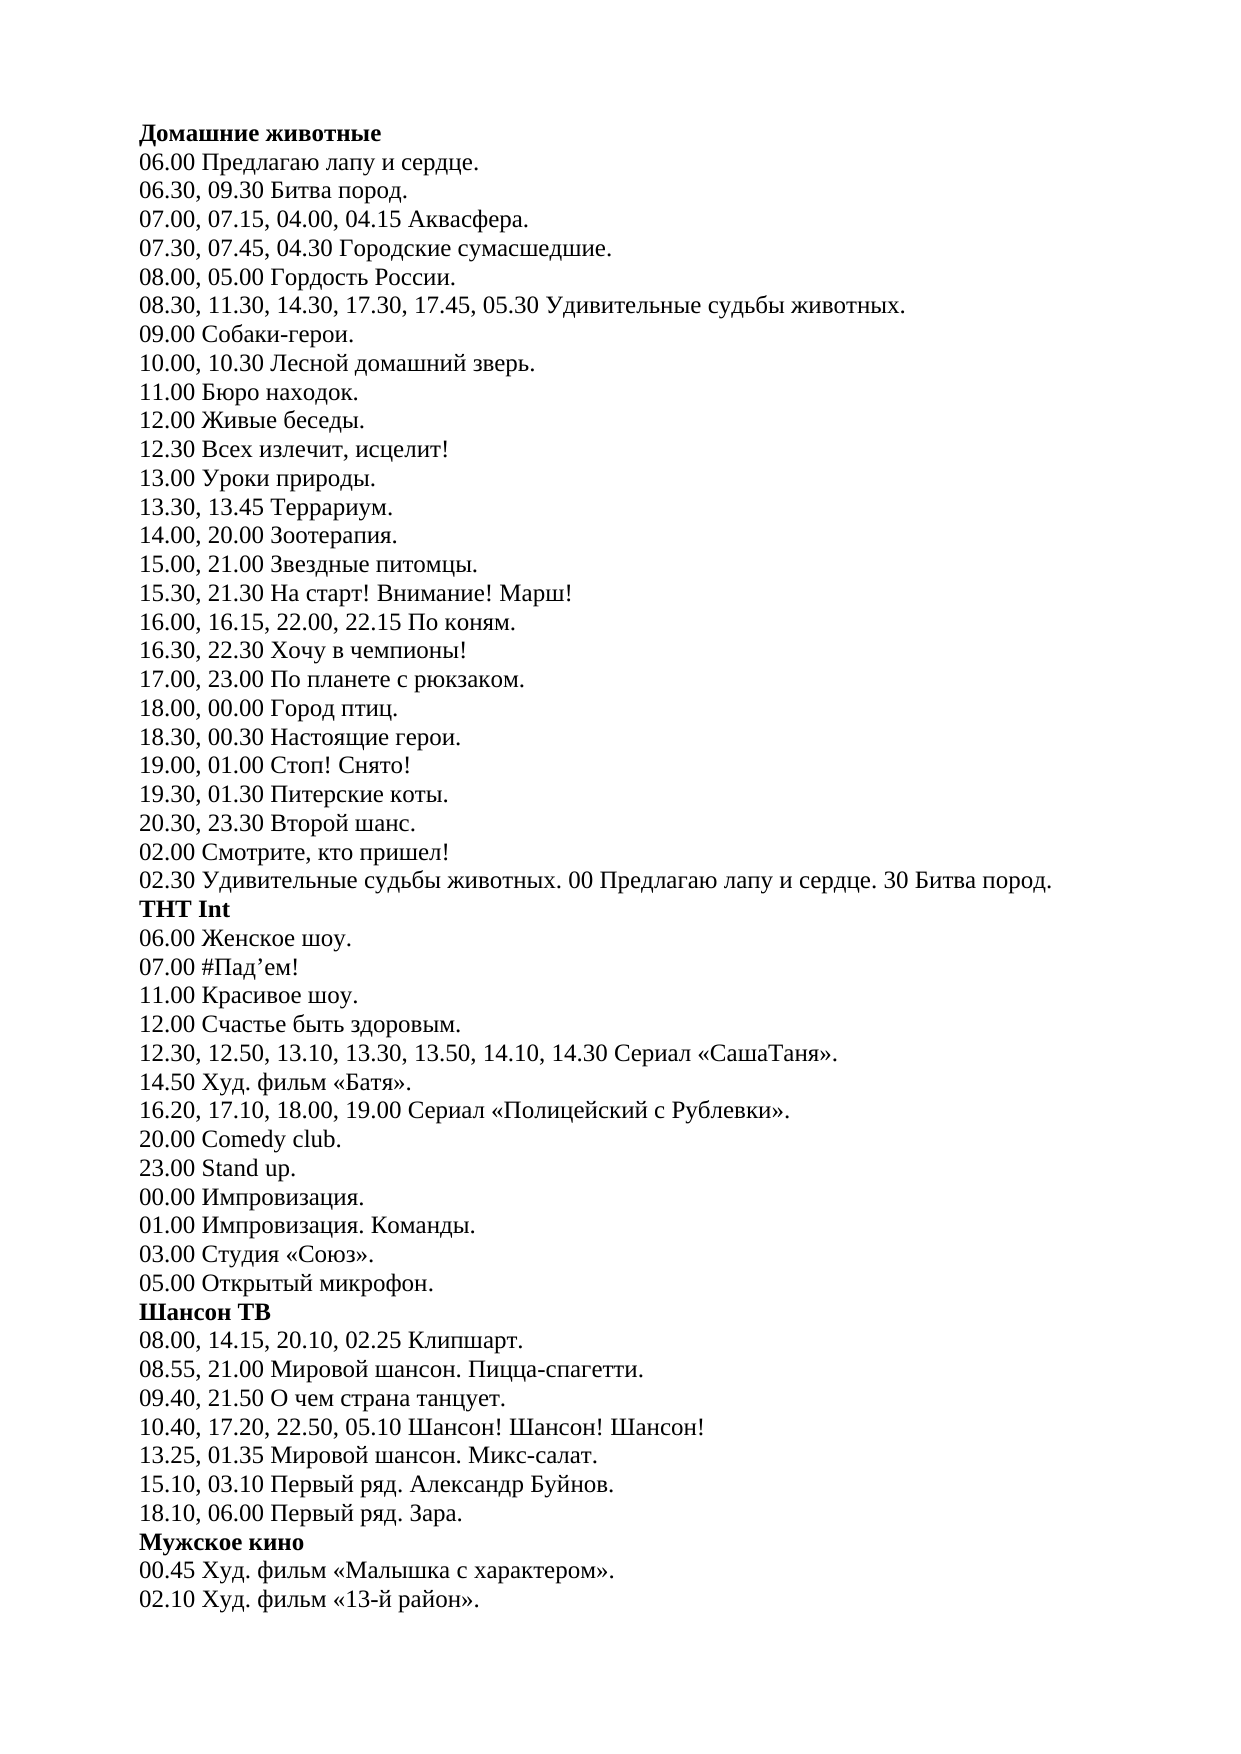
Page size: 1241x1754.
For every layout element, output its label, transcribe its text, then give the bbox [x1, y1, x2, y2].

text 12.00 Живые беседы. [139, 406, 1101, 434]
text 16.20, 17.10, 18.00, 19.00 Сериал «Полицейский с Рублевки». [139, 1096, 1101, 1124]
text 08.00, 14.15, 20.10, 02.25 Клипшарт. [139, 1326, 1101, 1354]
text 07.30, 07.45, 04.30 Городские сумасшедшие. [139, 233, 1101, 262]
text 11.00 Бюро находок. [139, 377, 1101, 406]
text 19.30, 01.30 Питерские коты. [139, 779, 1101, 808]
text 02.10 Худ. фильм «13-й район». [139, 1584, 1101, 1613]
text Шансон ТВ [139, 1297, 1101, 1326]
text ТНТ Int [139, 894, 1101, 923]
text 12.30 Всех излечит, исцелит! [139, 434, 1101, 463]
text 07.00, 07.15, 04.00, 04.15 Аквасфера. [139, 204, 1101, 233]
text 01.00 Импровизация. Команды. [139, 1211, 1101, 1239]
text 05.00 Открытый микрофон. [139, 1268, 1101, 1297]
text 09.40, 21.50 О чем страна танцует. [139, 1383, 1101, 1412]
text 11.00 Красивое шоу. [139, 981, 1101, 1009]
text 06.00 Предлагаю лапу и сердце. [139, 147, 1101, 176]
text 13.30, 13.45 Террариум. [139, 492, 1101, 521]
text 14.50 Худ. фильм «Батя». [139, 1067, 1101, 1096]
text 12.00 Счастье быть здоровым. [139, 1009, 1101, 1038]
text 18.30, 00.30 Настоящие герои. [139, 722, 1101, 751]
text 19.00, 01.00 Стоп! Снято! [139, 751, 1101, 779]
text 12.30, 12.50, 13.10, 13.30, 13.50, 14.10, 14.30 Сериал «СашаТаня». [139, 1038, 1101, 1067]
text 10.40, 17.20, 22.50, 05.10 Шансон! Шансон! Шансон! [139, 1412, 1101, 1441]
text 18.00, 00.00 Город птиц. [139, 693, 1101, 722]
text 20.00 Comedy club. [139, 1124, 1101, 1153]
text 13.25, 01.35 Мировой шансон. Микс-салат. [139, 1441, 1101, 1469]
text 06.30, 09.30 Битва пород. [139, 176, 1101, 204]
text Мужское кино [139, 1527, 1101, 1556]
text 07.00 #Пад’ем! [139, 952, 1101, 981]
text 00.45 Худ. фильм «Малышка с характером». [139, 1556, 1101, 1584]
text 02.00 Смотрите, кто пришел! [139, 837, 1101, 866]
text 15.00, 21.00 Звездные питомцы. [139, 549, 1101, 578]
text 08.55, 21.00 Мировой шансон. Пицца-спагетти. [139, 1354, 1101, 1383]
text 06.00 Женское шоу. [139, 923, 1101, 952]
text Домашние животные [139, 118, 1101, 147]
text 13.00 Уроки природы. [139, 463, 1101, 492]
text 23.00 Stand up. [139, 1153, 1101, 1182]
text 17.00, 23.00 По планете с рюкзаком. [139, 664, 1101, 693]
text 14.00, 20.00 Зooтeрaпия. [139, 521, 1101, 549]
text 08.00, 05.00 Гордость России. [139, 262, 1101, 291]
text 15.30, 21.30 На старт! Внимание! Марш! [139, 578, 1101, 607]
text 15.10, 03.10 Первый ряд. Александр Буйнов. [139, 1469, 1101, 1498]
text 08.30, 11.30, 14.30, 17.30, 17.45, 05.30 Удивительные судьбы животных. [139, 291, 1101, 319]
text 09.00 Собаки-герои. [139, 319, 1101, 348]
text 20.30, 23.30 Второй шанс. [139, 808, 1101, 837]
text 03.00 Студия «Союз». [139, 1239, 1101, 1268]
text 10.00, 10.30 Лесной домашний зверь. [139, 348, 1101, 377]
text 00.00 Импровизация. [139, 1182, 1101, 1211]
text 16.30, 22.30 Хочу в чемпионы! [139, 636, 1101, 664]
text 16.00, 16.15, 22.00, 22.15 По коням. [139, 607, 1101, 636]
text 02.30 Удивительные судьбы животных. 00 Предлагаю лапу и сердце. 30 Битва пород. [139, 866, 1101, 894]
text 18.10, 06.00 Первый ряд. Зара. [139, 1498, 1101, 1527]
